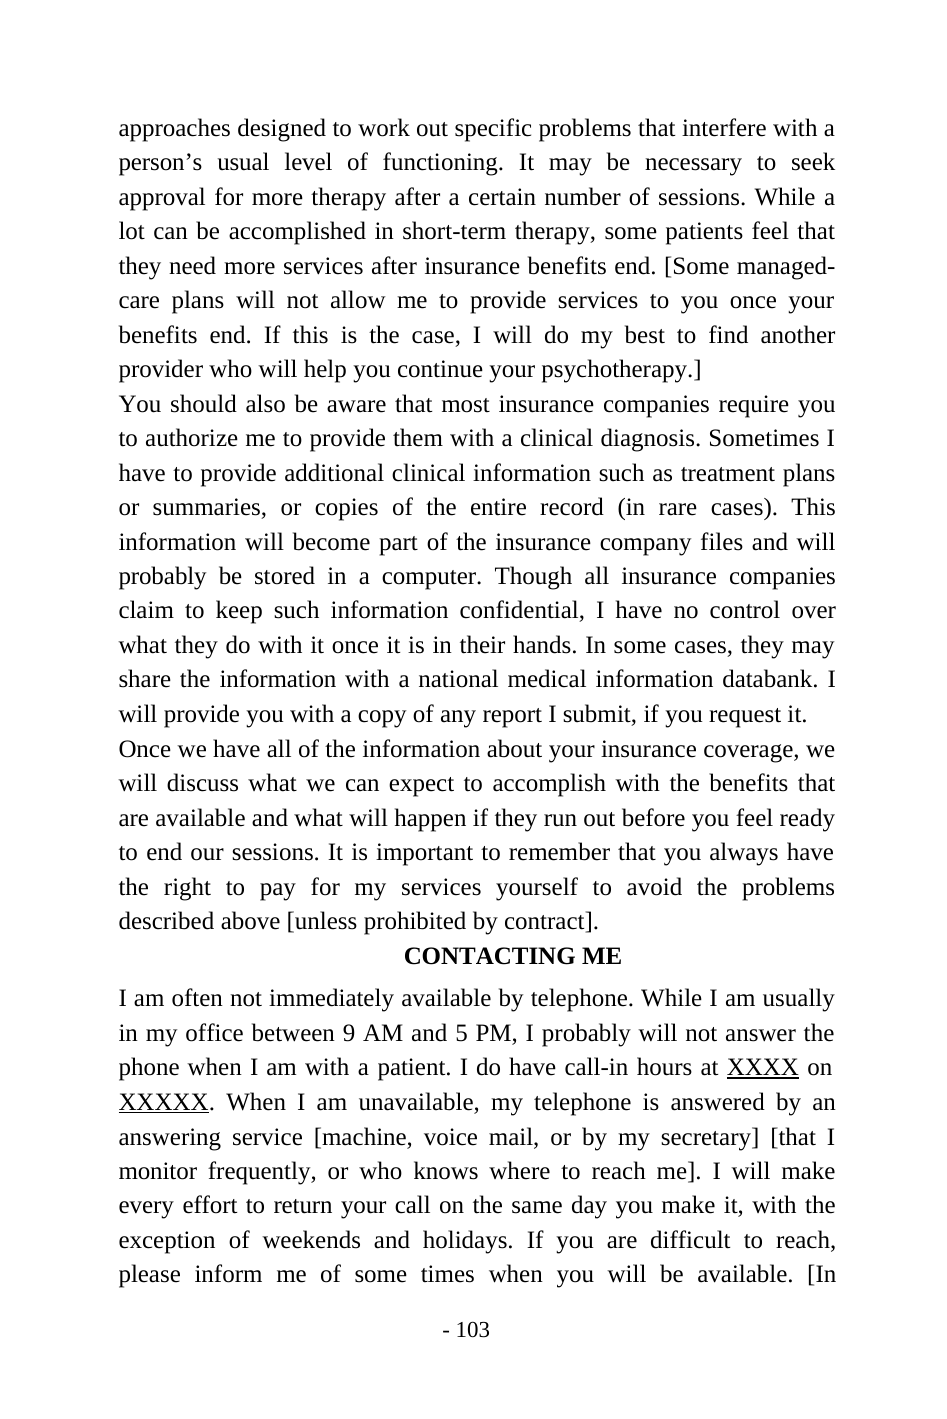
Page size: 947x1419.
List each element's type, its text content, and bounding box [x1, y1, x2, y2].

text You should also be aware that most insurance companies require you to authorize me to provide them with a clinical diagnosis. Sometimes I have to provide additional clinical information such as treatment plans or summaries, or copies of the entire record (in rare cases). This information will become part of the insurance company files and will probably be stored in a computer. Though all insurance companies claim to keep such information confidential, I have no control over what they do with it once it is in their hands. In some cases, they may share the information with a national medical information databank. I will provide you with a copy of any report I submit, if you request it. [118, 389, 836, 728]
text approaches designed to work out specific problems that interfere with a person’s usual level of functioning. It may be necessary to seek approval for more therapy after a certain number of sessions. While a lot can be accomplished in short-term therapy, some patients feel that they need more services after insurance benefits end. [Some managed-care plans will not allow me to provide services to you once your benefits end. If this is the case, I will do my best to find another provider who will help you continue your psychotherapy.] [118, 113, 836, 383]
text I am often not immediately available by telephone. While I am usually in my office between 9 AM and 5 PM, I probably will not answer the phone when I am with a patient. I do have call-in hours at XXXX on [118, 983, 836, 1081]
subtitle CONTACTING ME [117, 941, 908, 970]
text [118, 1087, 836, 1288]
text Once we have all of the information about your insurance coverage, we will discuss what we can expect to accomplish with the benefits that are available and what will happen if they run out before you feel ready to end our sessions. It is important to remember that you always have the right to pay for my services yourself to avoid the problems described above [unless prohibited by contract]. [118, 734, 836, 935]
